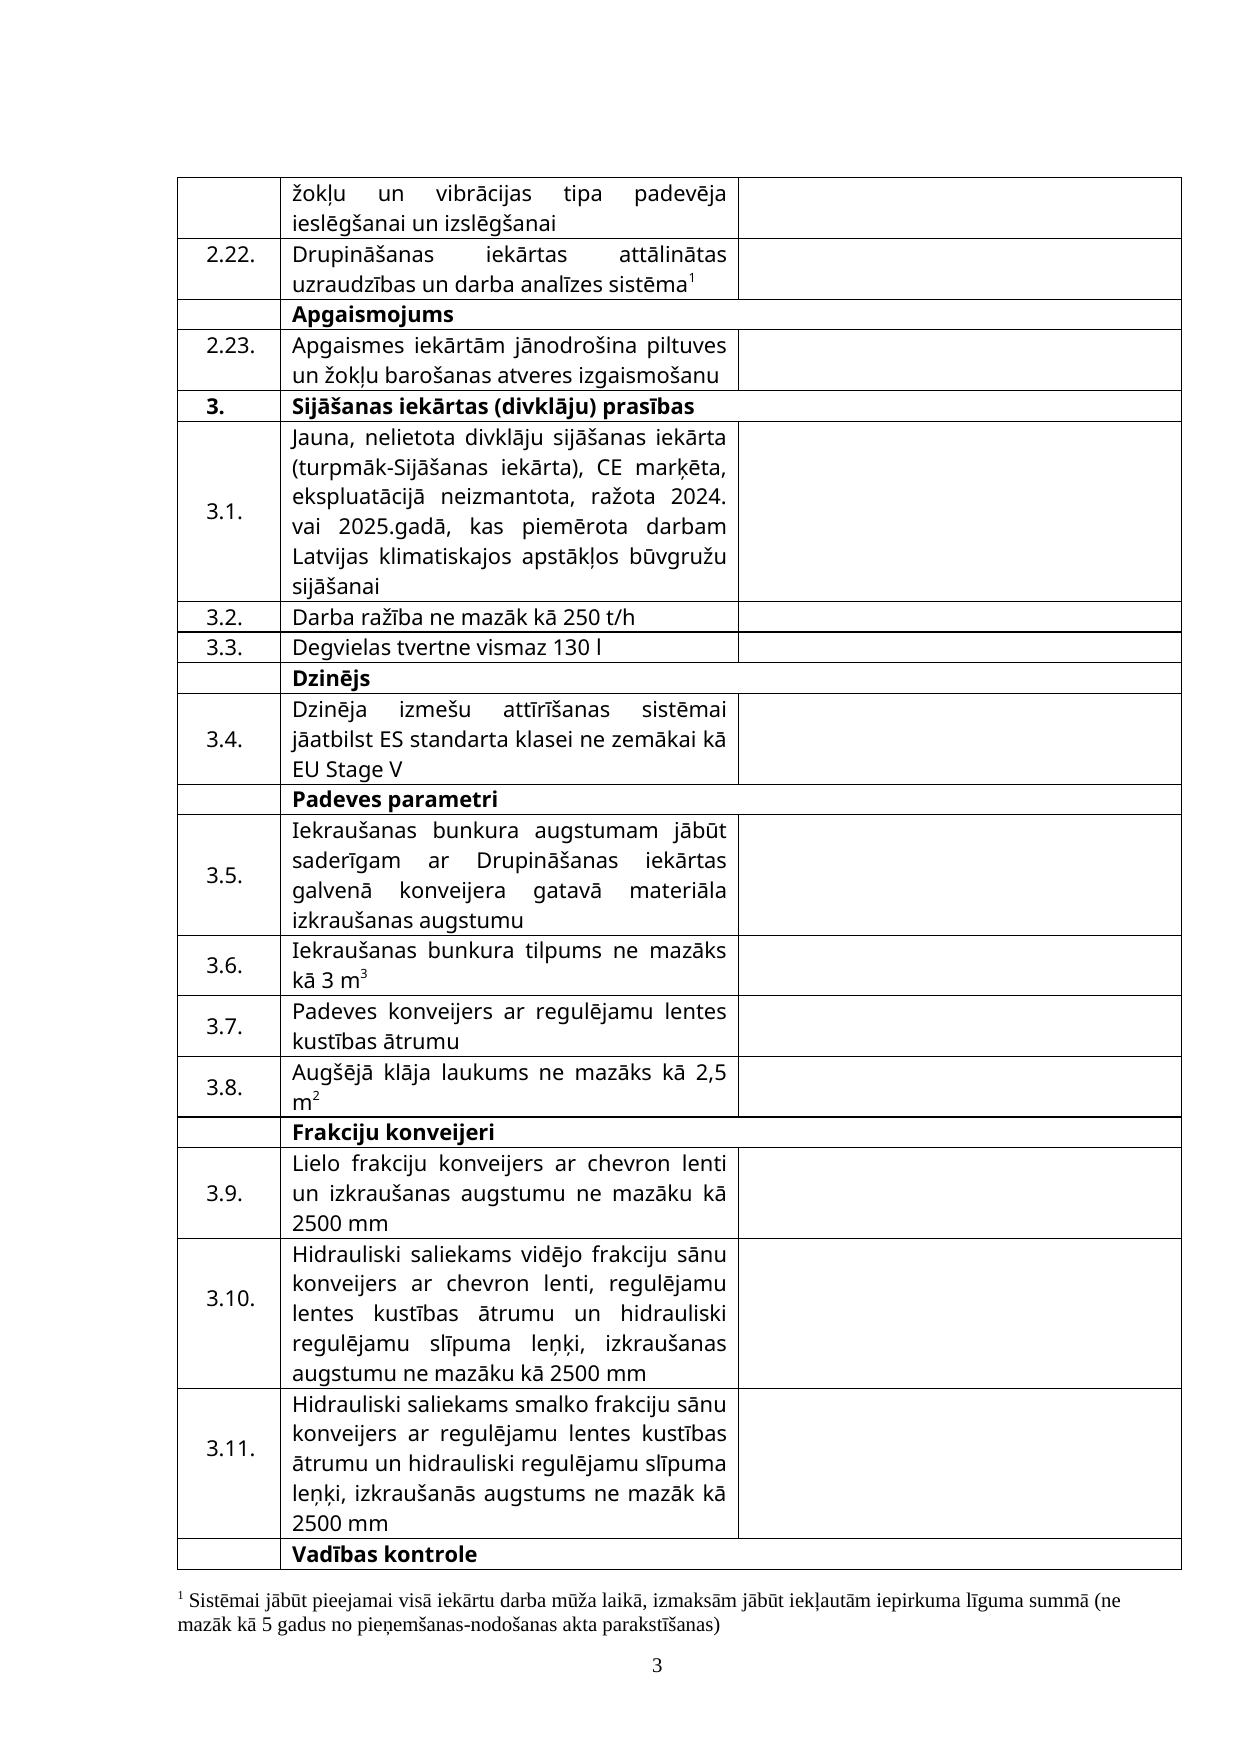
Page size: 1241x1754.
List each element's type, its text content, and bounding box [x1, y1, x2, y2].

table_cell Hidrauliski saliekams vidējo frakciju sānu konveijers ar chevron lenti, regulējamu lentes kustības ātrumu un hidrauliski regulējamu slīpuma leņķi, izkraušanas augstumu ne mazāku kā 2500 mm [281, 1239, 738, 1388]
table_cell [739, 633, 1181, 662]
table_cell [281, 178, 738, 238]
table_cell Drupināšanas iekārtas attālinātas uzraudzības un darba analīzes sistēma [281, 239, 738, 298]
table_cell Hidrauliski saliekams smalko frakciju sānu konveijers ar regulējamu lentes kustības ātrumu un hidrauliski regulējamu slīpuma leņķi, izkraušanās augstums ne mazāk kā 2500 mm [281, 1389, 738, 1538]
table_cell [739, 815, 1181, 934]
table_cell [178, 178, 280, 238]
table_cell Frakciju konveijeri [281, 1118, 1181, 1147]
table_cell [178, 239, 280, 298]
table_cell Vadības kontrole [281, 1539, 1181, 1568]
table_cell [178, 1057, 280, 1116]
table_cell Apgaismojums [281, 300, 1181, 329]
table_cell [178, 996, 280, 1056]
table_cell Iekraušanas bunkura tilpums ne mazāks kā 3 m3 [281, 936, 738, 995]
table_cell [739, 996, 1181, 1056]
table_cell [739, 1057, 1181, 1116]
table_cell [739, 1389, 1181, 1538]
table_cell Apgaismes iekārtām jānodrošina piltuves un žokļu barošanas atveres izgaismošanu [281, 330, 738, 390]
table_cell [178, 663, 280, 693]
table_cell Padeves konveijers ar regulējamu lentes kustības ātrumu [281, 996, 738, 1056]
table_cell [178, 391, 280, 421]
table_cell [739, 178, 1181, 238]
table_cell Degvielas tvertne vismaz 130 l [281, 633, 738, 662]
table_cell [178, 1148, 280, 1238]
table_cell Augšējā klāja laukums ne mazāks kā 2,5 m2 [281, 1057, 738, 1116]
table_cell [178, 785, 280, 814]
table_cell Iekraušanas bunkura augstumam jābūt saderīgam ar Drupināšanas iekārtas galvenā konveijera gatavā materiāla izkraušanas augstumu [281, 815, 738, 934]
table_cell [178, 633, 280, 662]
table_cell Jauna, nelietota divklāju sijāšanas iekārta (turpmāk-Sijāšanas iekārta), CE marķēta, ekspluatācijā neizmantota, ražota 2024. vai 2025.gadā, kas piemērota darbam Latvijas klimatiskajos apstākļos būvgružu sijāšanai [281, 422, 738, 601]
table_cell [739, 1148, 1181, 1238]
table_cell [739, 602, 1181, 631]
table_cell Darba ražība ne mazāk kā 250 t/h [281, 602, 738, 631]
table_cell [178, 1389, 280, 1538]
table_cell [178, 422, 280, 601]
table_cell [178, 602, 280, 631]
table_cell Sijāšanas iekārtas (divklāju) prasības [281, 391, 1181, 421]
table_cell [178, 694, 280, 783]
table_cell [178, 1539, 280, 1568]
table_cell [739, 422, 1181, 601]
table_cell [178, 815, 280, 934]
table_cell [739, 330, 1181, 390]
table_cell [178, 1239, 280, 1388]
table_cell [739, 1239, 1181, 1388]
table_cell [178, 1118, 280, 1147]
table_cell [178, 330, 280, 390]
table_cell Dzinēja izmešu attīrīšanas sistēmai jāatbilst ES standarta klasei ne zemākai kā EU Stage V [281, 694, 738, 783]
table_cell [739, 694, 1181, 783]
table_cell [178, 936, 280, 995]
table_cell [739, 936, 1181, 995]
table_cell Lielo frakciju konveijers ar chevron lenti un izkraušanas augstumu ne mazāku kā 2500 mm [281, 1148, 738, 1238]
table_cell [178, 300, 280, 329]
table_cell Padeves parametri [281, 785, 1181, 814]
table_cell Dzinējs [281, 663, 1181, 693]
table_cell [739, 239, 1181, 298]
